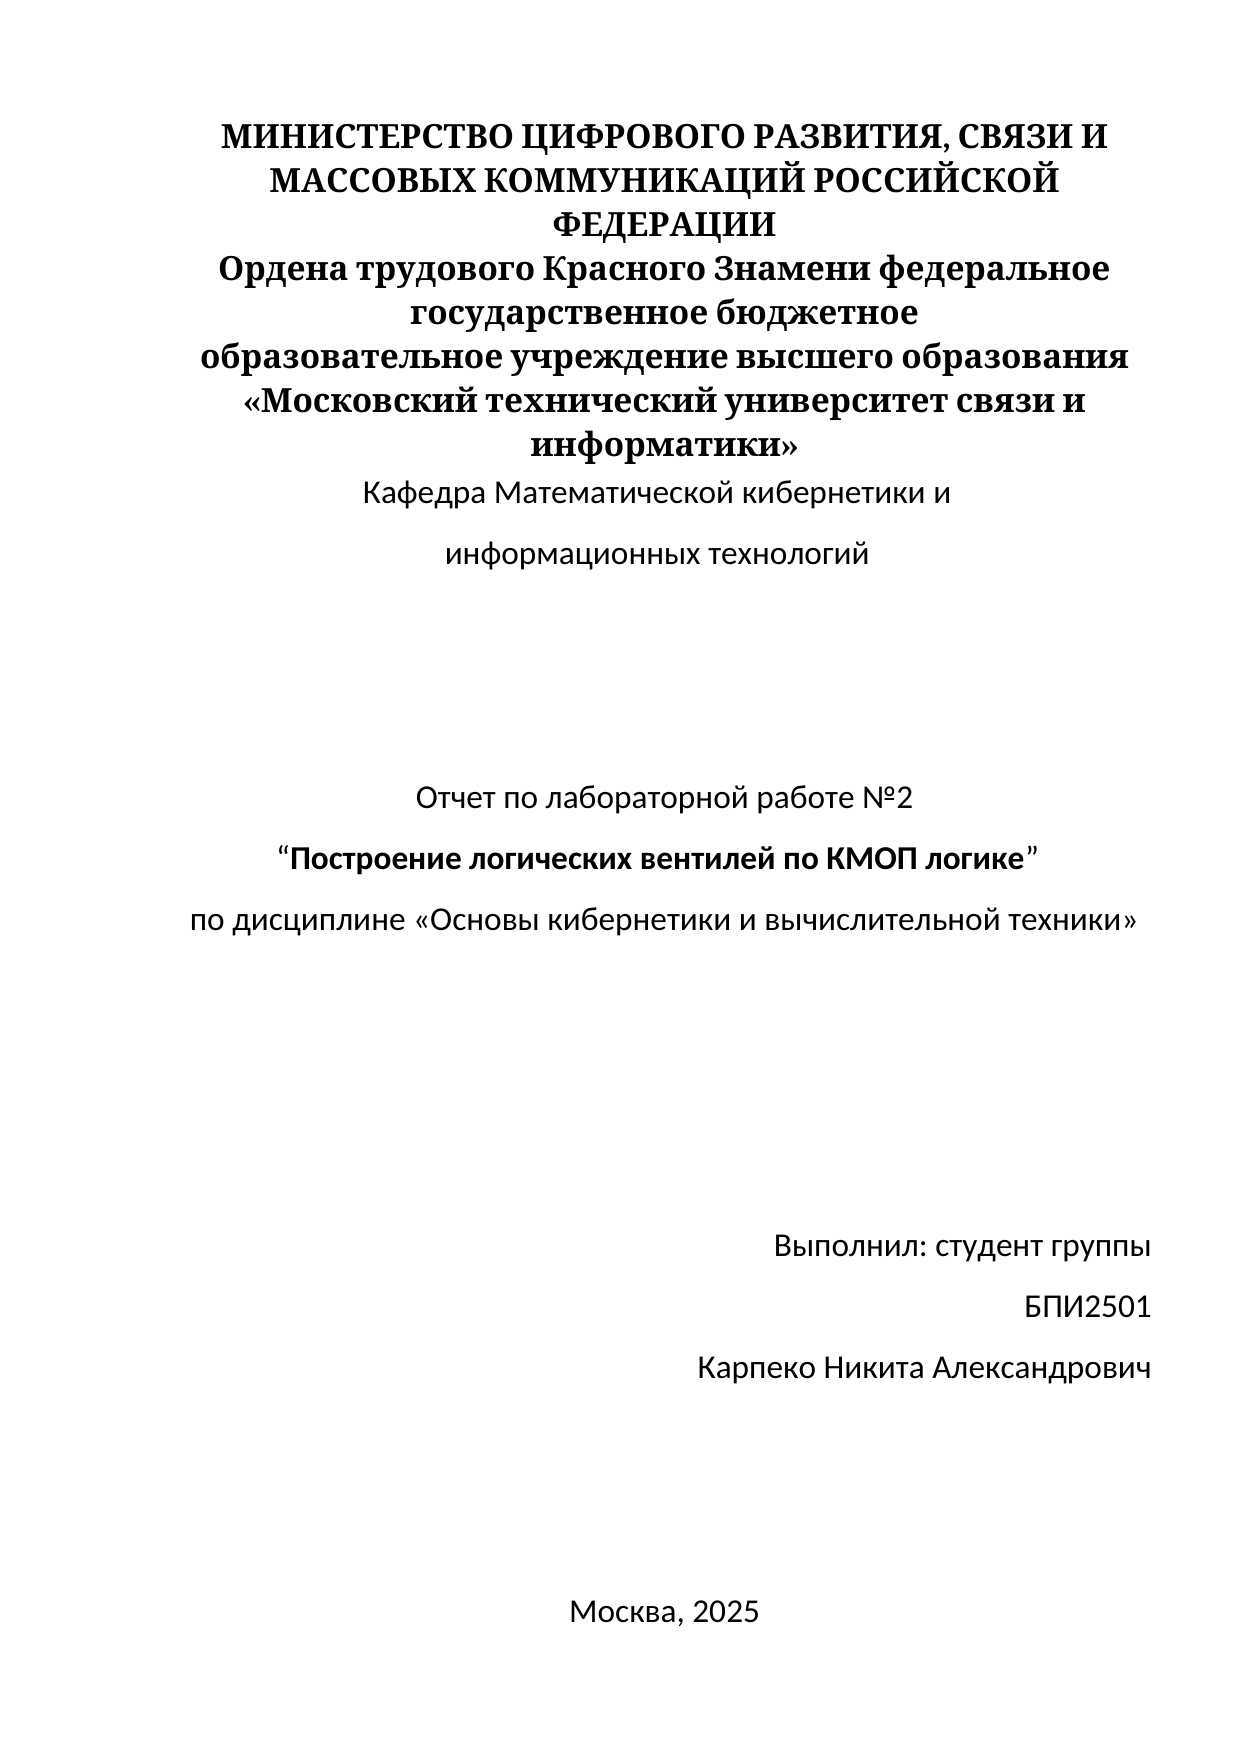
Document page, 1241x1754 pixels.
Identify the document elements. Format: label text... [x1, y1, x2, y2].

text Кафедра Математической кибернетики и информационных технологий [340, 471, 974, 572]
text БПИ2501 [177, 1285, 1152, 1326]
text образовательное учреждение высшего образования [177, 338, 1152, 377]
text МИНИСТЕРСТВО ЦИФРОВОГО РАЗВИТИЯ, СВЯЗИ И МАССОВЫХ КОММУНИКАЦИЙ РОССИЙСКОЙ ФЕДЕРАЦИИ [177, 118, 1152, 244]
text Москва, 2025 [177, 1590, 1152, 1631]
text Карпеко Никита Александрович [177, 1346, 1152, 1387]
text по дисциплине «Основы кибернетики и вычислительной техники» [177, 898, 1152, 939]
text “Построение логических вентилей по КМОП логике” [266, 837, 1048, 878]
text «Московский технический университет связи и информатики» [177, 382, 1152, 465]
text Выполнил: студент группы [177, 1224, 1152, 1265]
text Отчет по лабораторной работе №2 [177, 776, 1152, 817]
text Ордена трудового Красного Знамени федеральное государственное бюджетное [177, 250, 1152, 333]
